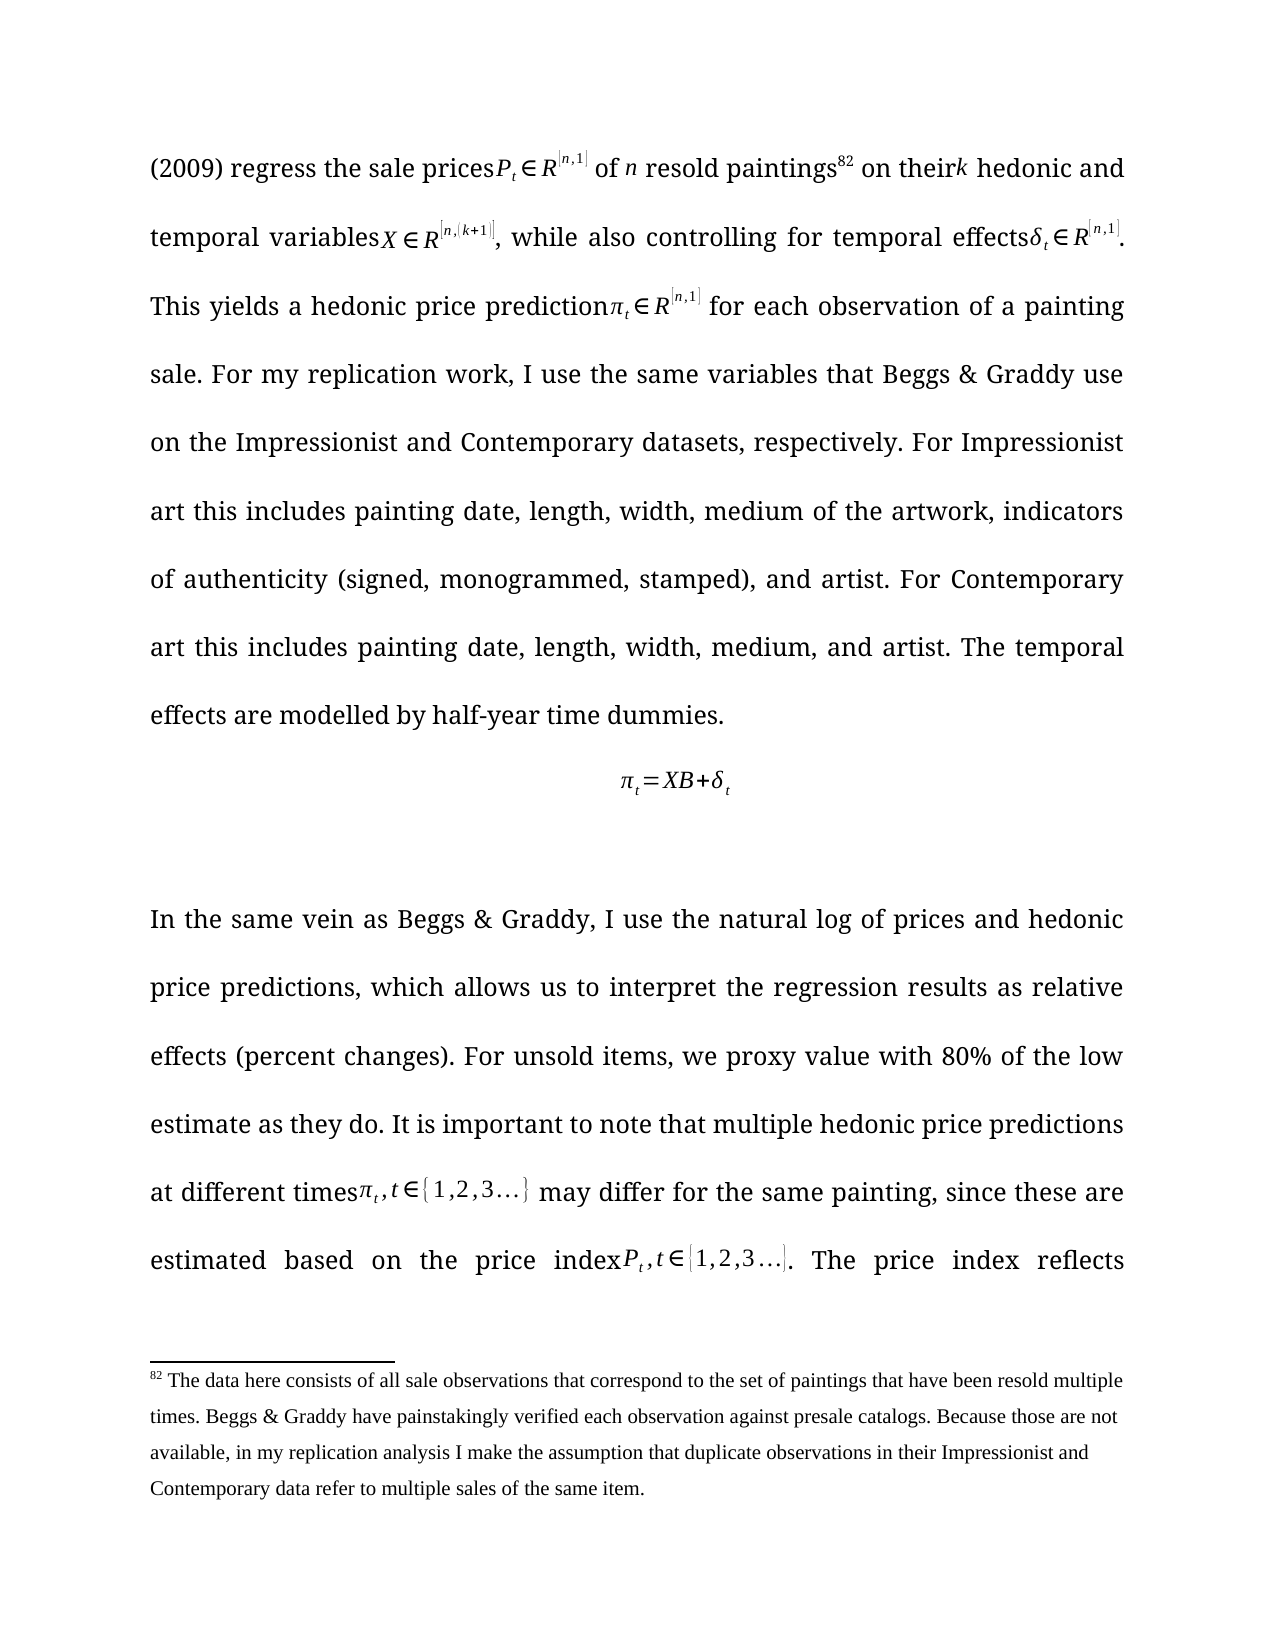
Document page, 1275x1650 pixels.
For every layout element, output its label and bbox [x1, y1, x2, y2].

text [150, 902, 1125, 1277]
text [150, 150, 1125, 732]
